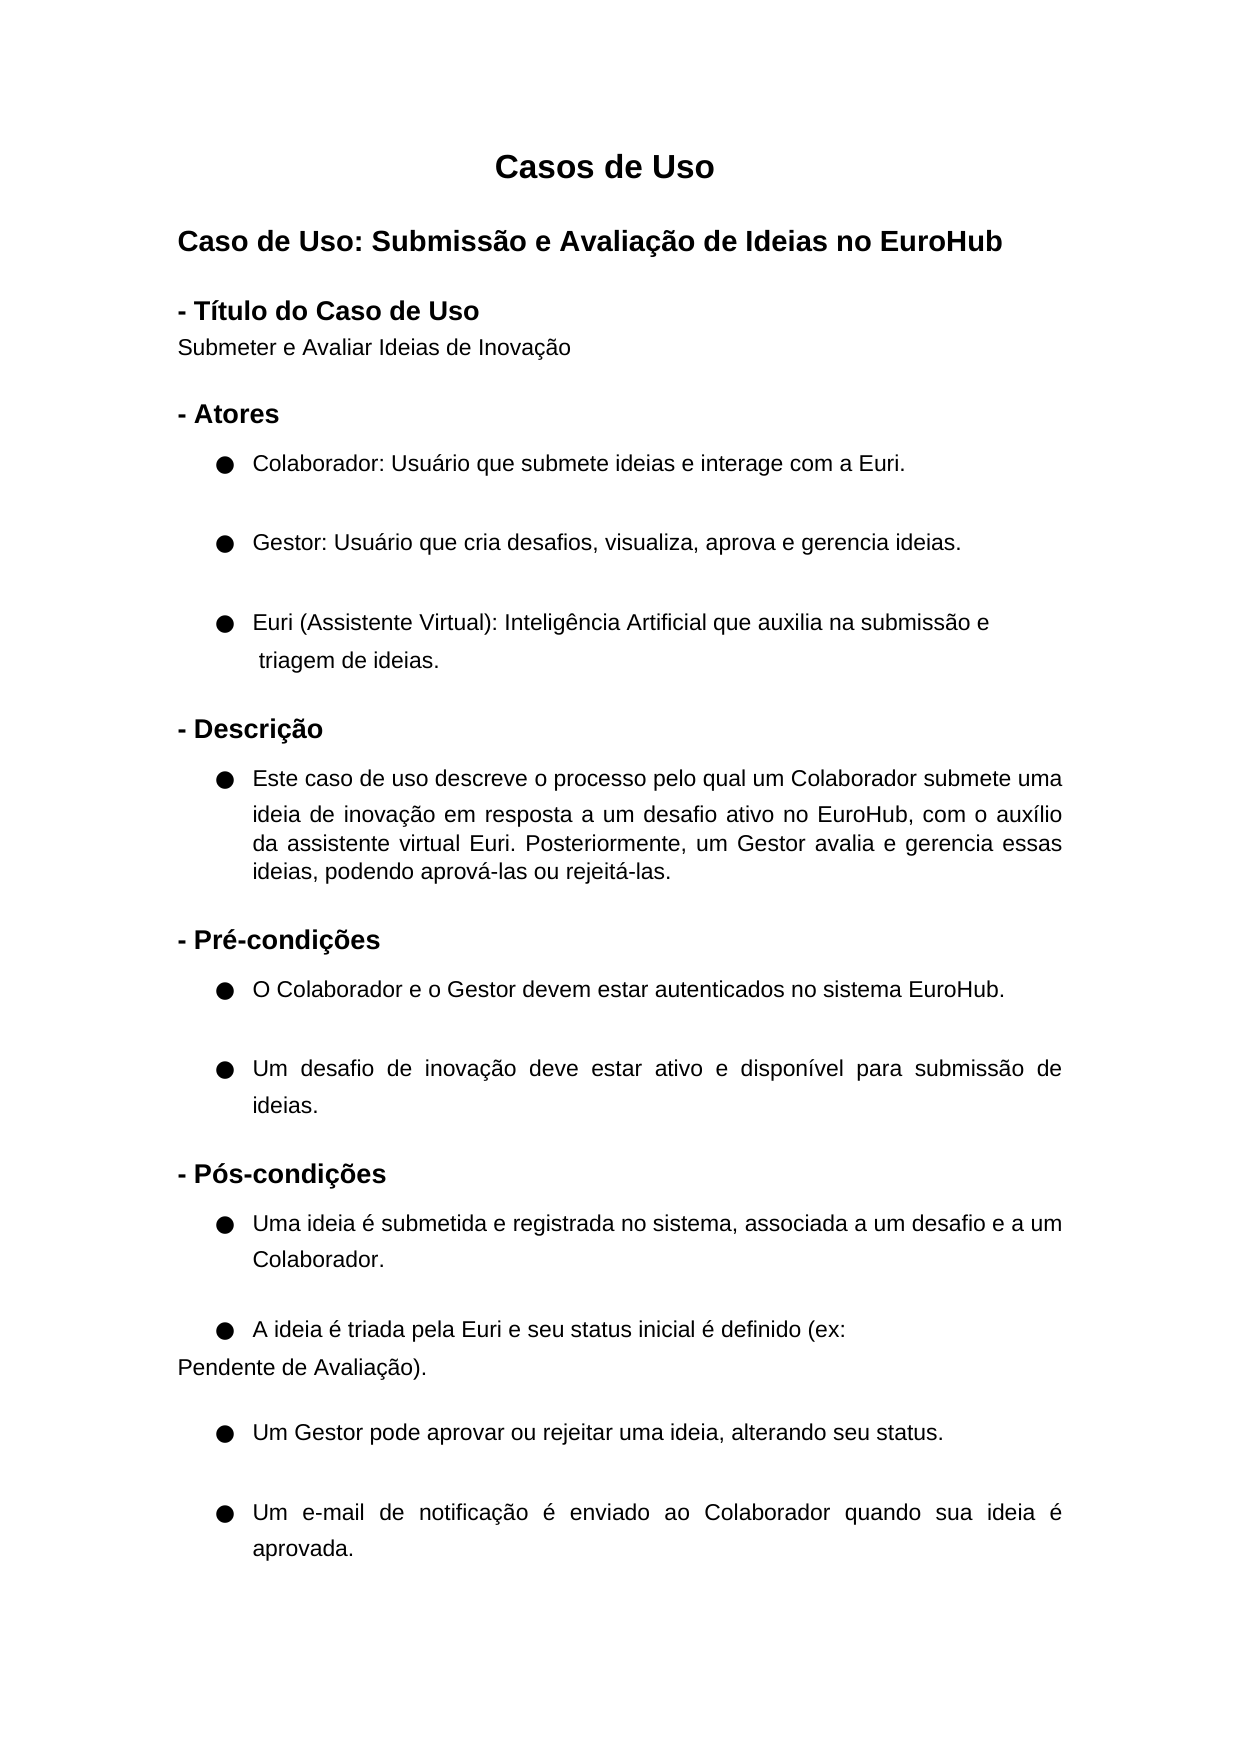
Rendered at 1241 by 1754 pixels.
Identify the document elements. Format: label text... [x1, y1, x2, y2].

text Pendente de Avaliação). [177, 1354, 1063, 1380]
text Submeter e Avaliar Ideias de Inovação [177, 334, 1063, 361]
list Um e-mail de notificação é enviado ao Colaborador quando sua ideia é aprovada. [215, 1486, 1063, 1561]
subtitle Caso de Uso: Submissão e Avaliação de Ideias no EuroHub [177, 223, 1063, 257]
subtitle - Pós-condições [177, 1158, 1063, 1189]
subtitle Casos de Uso [327, 148, 1063, 186]
list Um Gestor pode aprovar ou rejeitar uma ideia, alterando seu status. [215, 1407, 1063, 1454]
subtitle - Atores [177, 398, 1063, 429]
subtitle - Título do Caso de Uso [177, 294, 1063, 326]
list O Colaborador e o Gestor devem estar autenticados no sistema EuroHub. [215, 964, 1063, 1011]
text triagem de ideias. [252, 647, 1063, 673]
list Uma ideia é submetida e registrada no sistema, associada a um desafio e a um Colaborador. [215, 1197, 1063, 1273]
list Este caso de uso descreve o processo pelo qual um Colaborador submete uma ideia de inovação em resposta a um desafio ativo no EuroHub, com o auxílio da assistente virtual Euri. Posteriormente, um Gestor avalia e gerencia essas ideias, podendo aprová-las ou rejeitá-las. [215, 752, 1063, 884]
subtitle - Pré-condições [177, 924, 1063, 955]
subtitle - Descrição [177, 713, 1063, 744]
list Um desafio de inovação deve estar ativo e disponível para submissão de ideias. [215, 1043, 1063, 1118]
list Colaborador: Usuário que submete ideias e interage com a Euri. [215, 438, 1063, 484]
list Euri (Assistente Virtual): Inteligência Artificial que auxilia na submissão e [215, 596, 1063, 643]
list A ideia é triada pela Euri e seu status inicial é definido (ex: [215, 1303, 1063, 1350]
list Gestor: Usuário que cria desafios, visualiza, aprova e gerencia ideias. [215, 517, 1063, 564]
